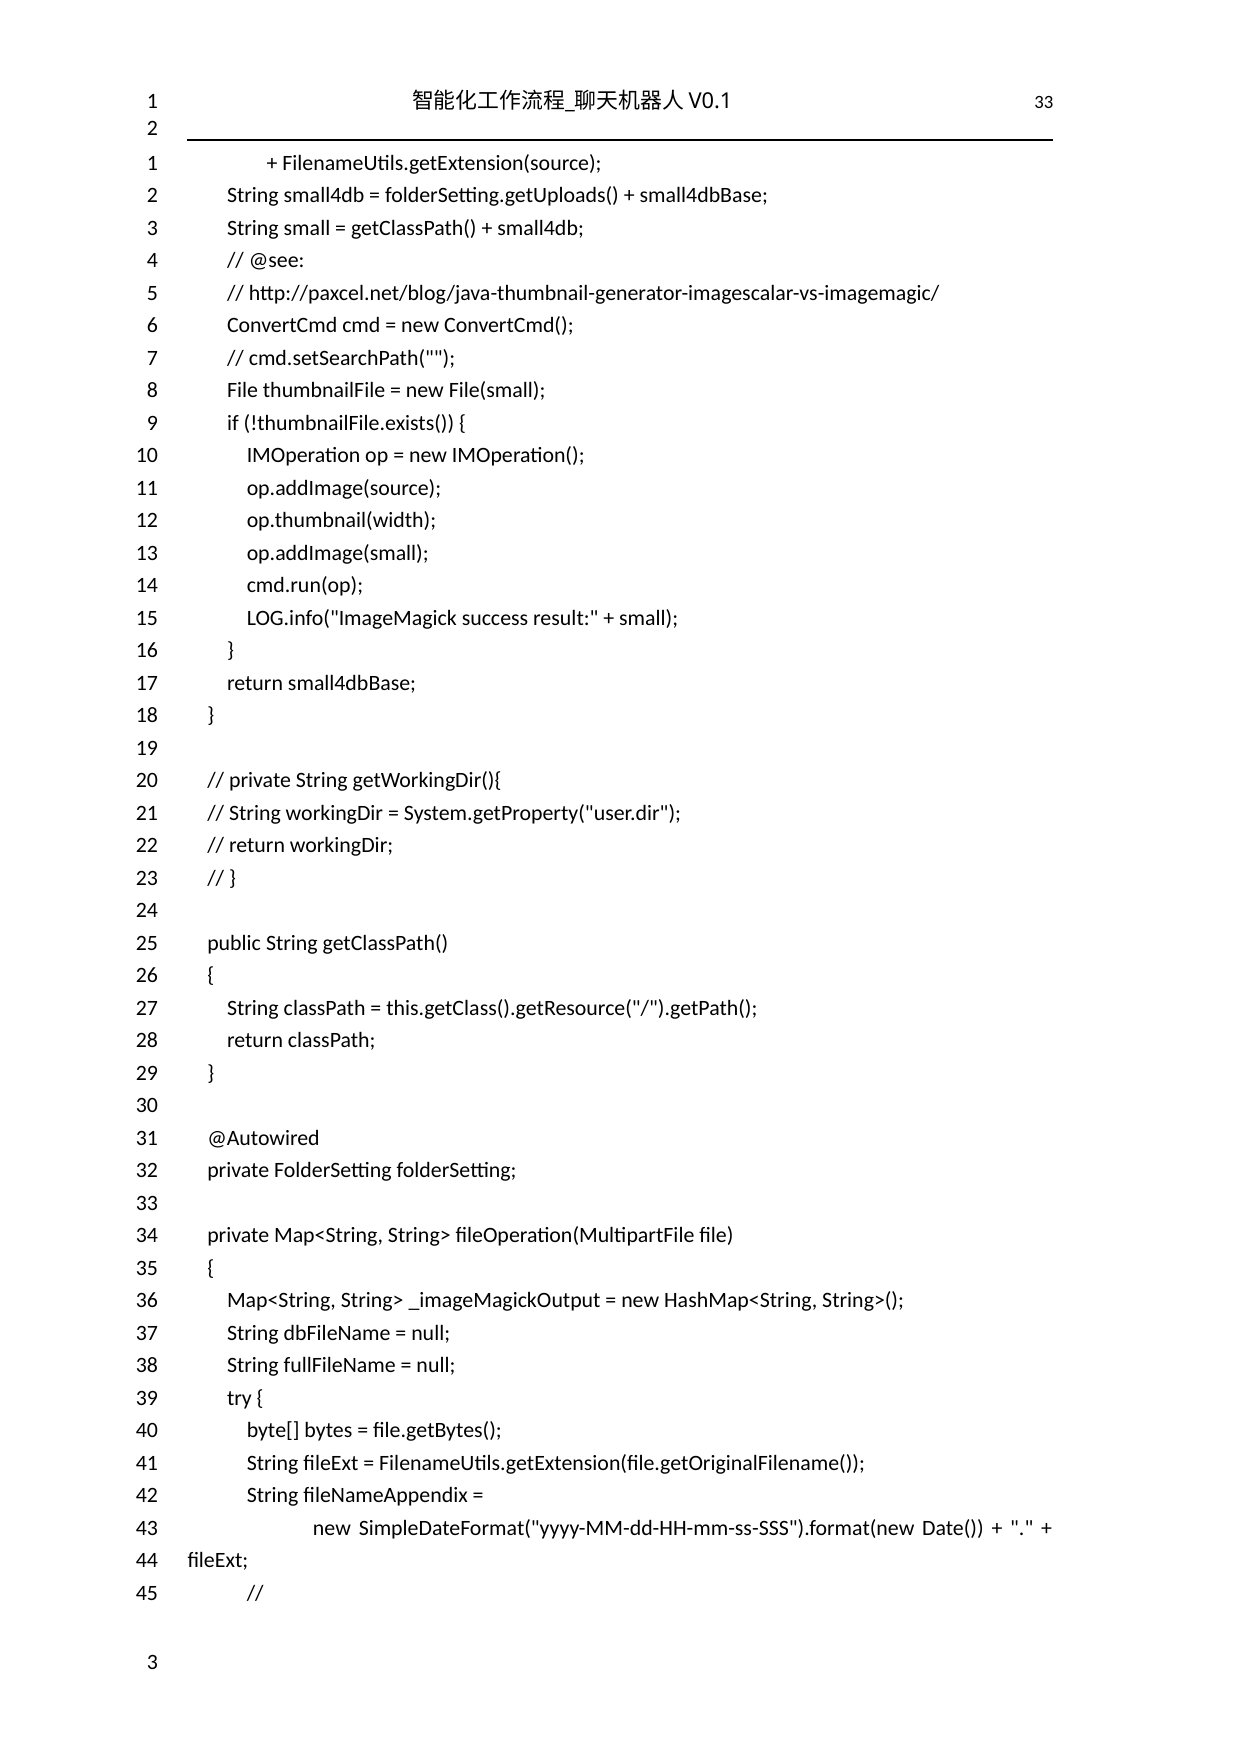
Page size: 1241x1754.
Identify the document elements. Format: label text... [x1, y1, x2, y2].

text IMOperation op = new IMOperation(); [187, 438, 1053, 471]
text } [187, 1056, 1053, 1088]
text op.thumbnail(width); [187, 503, 1053, 536]
text private FolderSetting folderSetting; [187, 1153, 1053, 1186]
text cmd.run(op); [187, 568, 1053, 601]
text public String getClassPath() [187, 926, 1053, 958]
text // } [187, 861, 1053, 893]
text } [187, 698, 1053, 731]
text // private String getWorkingDir(){ [187, 763, 1053, 796]
text // return workingDir; [187, 828, 1053, 861]
text // [187, 1576, 1053, 1608]
text String classPath = this.getClass().getResource("/").getPath(); [187, 991, 1053, 1023]
text private Map<String, String> fileOperation(MultipartFile file) [187, 1218, 1053, 1251]
text new SimpleDateFormat("yyyy-MM-dd-HH-mm-ss-SSS").format(new Date()) + "." + fileExt; [187, 1511, 1053, 1576]
text String small4db = folderSetting.getUploads() + small4dbBase; [187, 178, 1053, 211]
text try { [187, 1381, 1053, 1413]
text ConvertCmd cmd = new ConvertCmd(); [187, 308, 1053, 341]
text op.addImage(small); [187, 536, 1053, 568]
text // @see: [187, 243, 1053, 276]
text File thumbnailFile = new File(small); [187, 373, 1053, 406]
text // cmd.setSearchPath(""); [187, 341, 1053, 373]
text Map<String, String> _imageMagickOutput = new HashMap<String, String>(); [187, 1283, 1053, 1316]
text // http://paxcel.net/blog/java-thumbnail-generator-imagescalar-vs-imagemagic/ [187, 276, 1053, 308]
text op.addImage(source); [187, 471, 1053, 503]
text + FilenameUtils.getExtension(source); [187, 146, 1053, 178]
text return classPath; [187, 1023, 1053, 1056]
text String fileExt = FilenameUtils.getExtension(file.getOriginalFilename()); [187, 1446, 1053, 1478]
text @Autowired [187, 1121, 1053, 1153]
text byte[] bytes = file.getBytes(); [187, 1413, 1053, 1446]
text String small = getClassPath() + small4db; [187, 211, 1053, 243]
text // String workingDir = System.getProperty("user.dir"); [187, 796, 1053, 828]
text String fileNameAppendix = [187, 1478, 1053, 1511]
text String dbFileName = null; [187, 1316, 1053, 1348]
text if (!thumbnailFile.exists()) { [187, 406, 1053, 438]
text return small4dbBase; [187, 666, 1053, 698]
text } [187, 633, 1053, 666]
text String fullFileName = null; [187, 1348, 1053, 1381]
text { [187, 958, 1053, 991]
text { [187, 1251, 1053, 1283]
text LOG.info("ImageMagick success result:" + small); [187, 601, 1053, 633]
